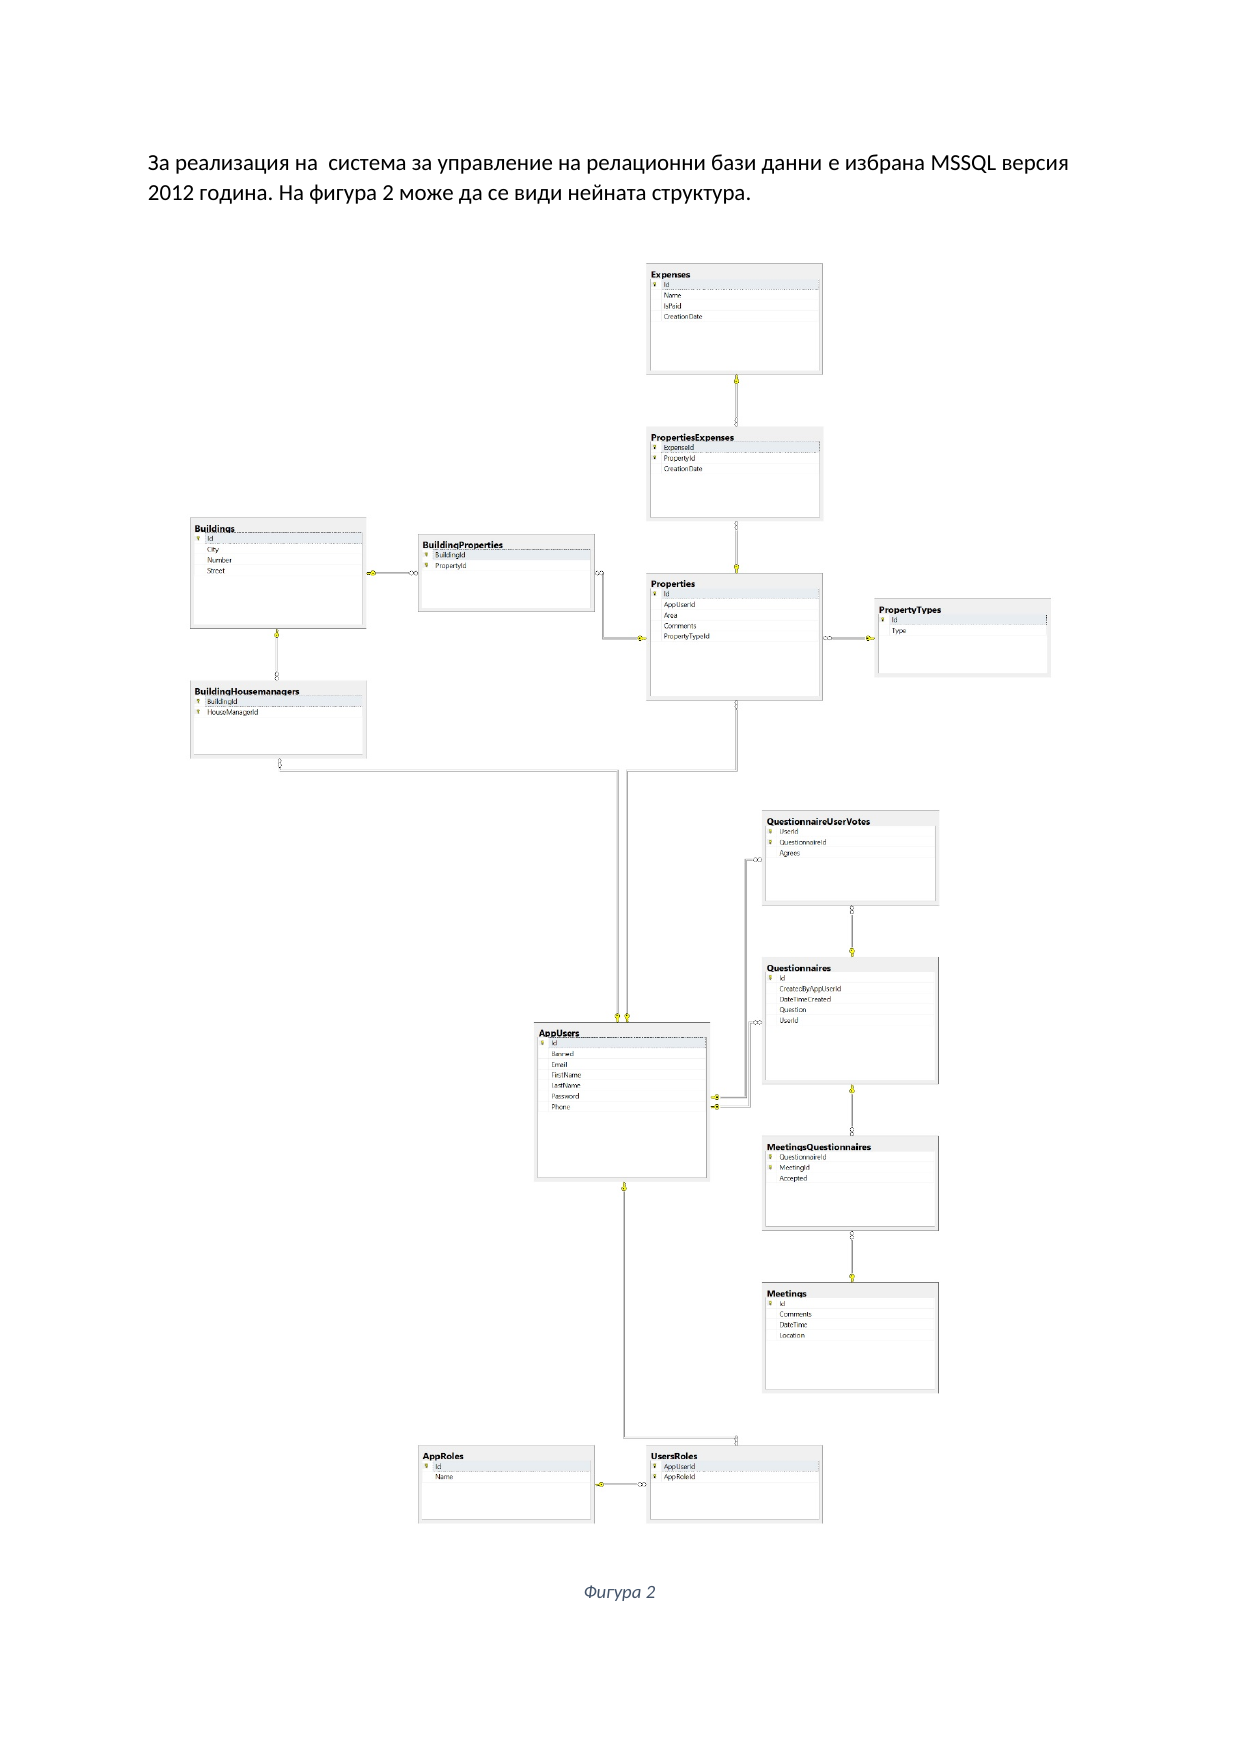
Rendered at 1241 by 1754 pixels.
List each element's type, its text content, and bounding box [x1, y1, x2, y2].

text Фигура 2 [148, 1580, 1093, 1603]
text За реализация на система за управление на релационни бази данни е избрана MSSQL версия 2012 година. На фигура 2 може да се види нейната структура. [148, 148, 1093, 206]
picture [147, 224, 1093, 1562]
